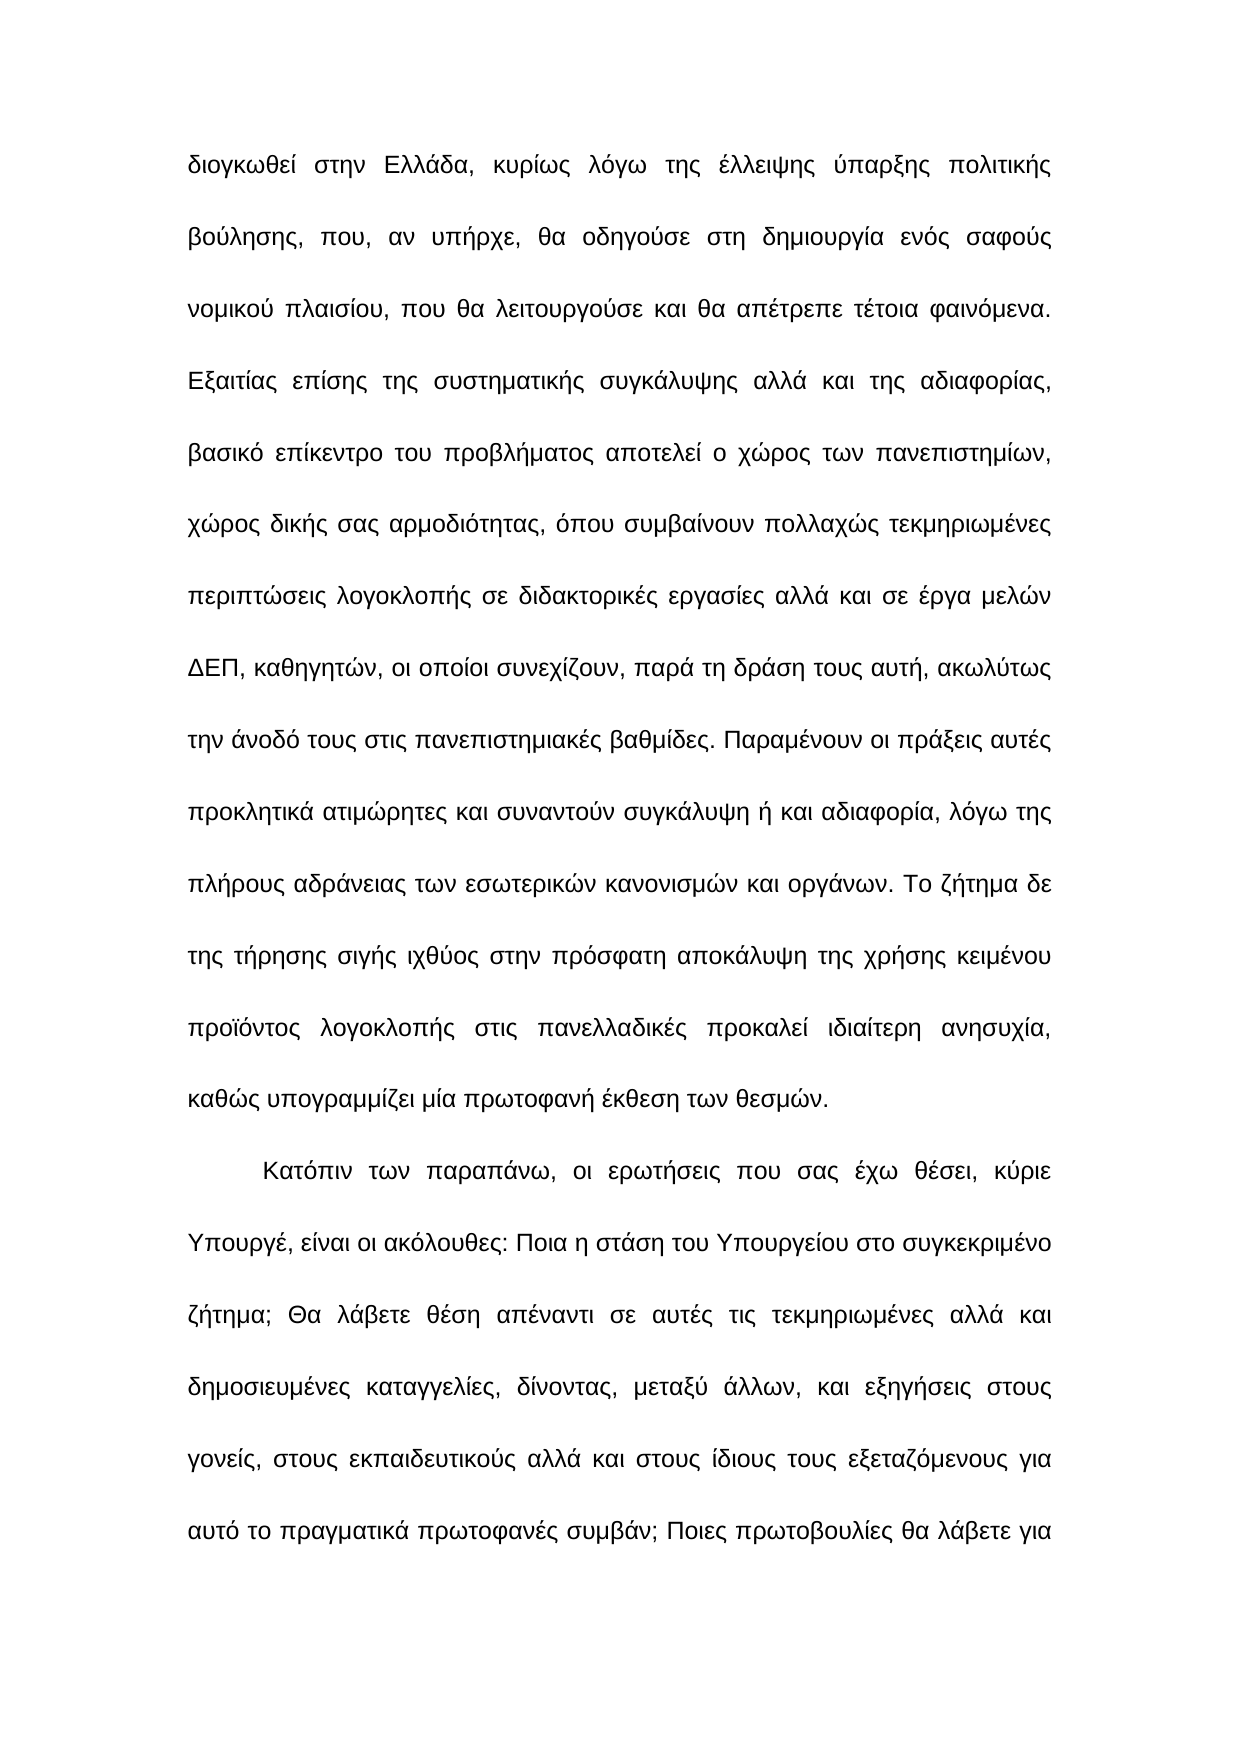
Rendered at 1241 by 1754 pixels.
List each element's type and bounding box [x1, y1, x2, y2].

text [187, 150, 1053, 1113]
text [187, 1156, 1053, 1544]
